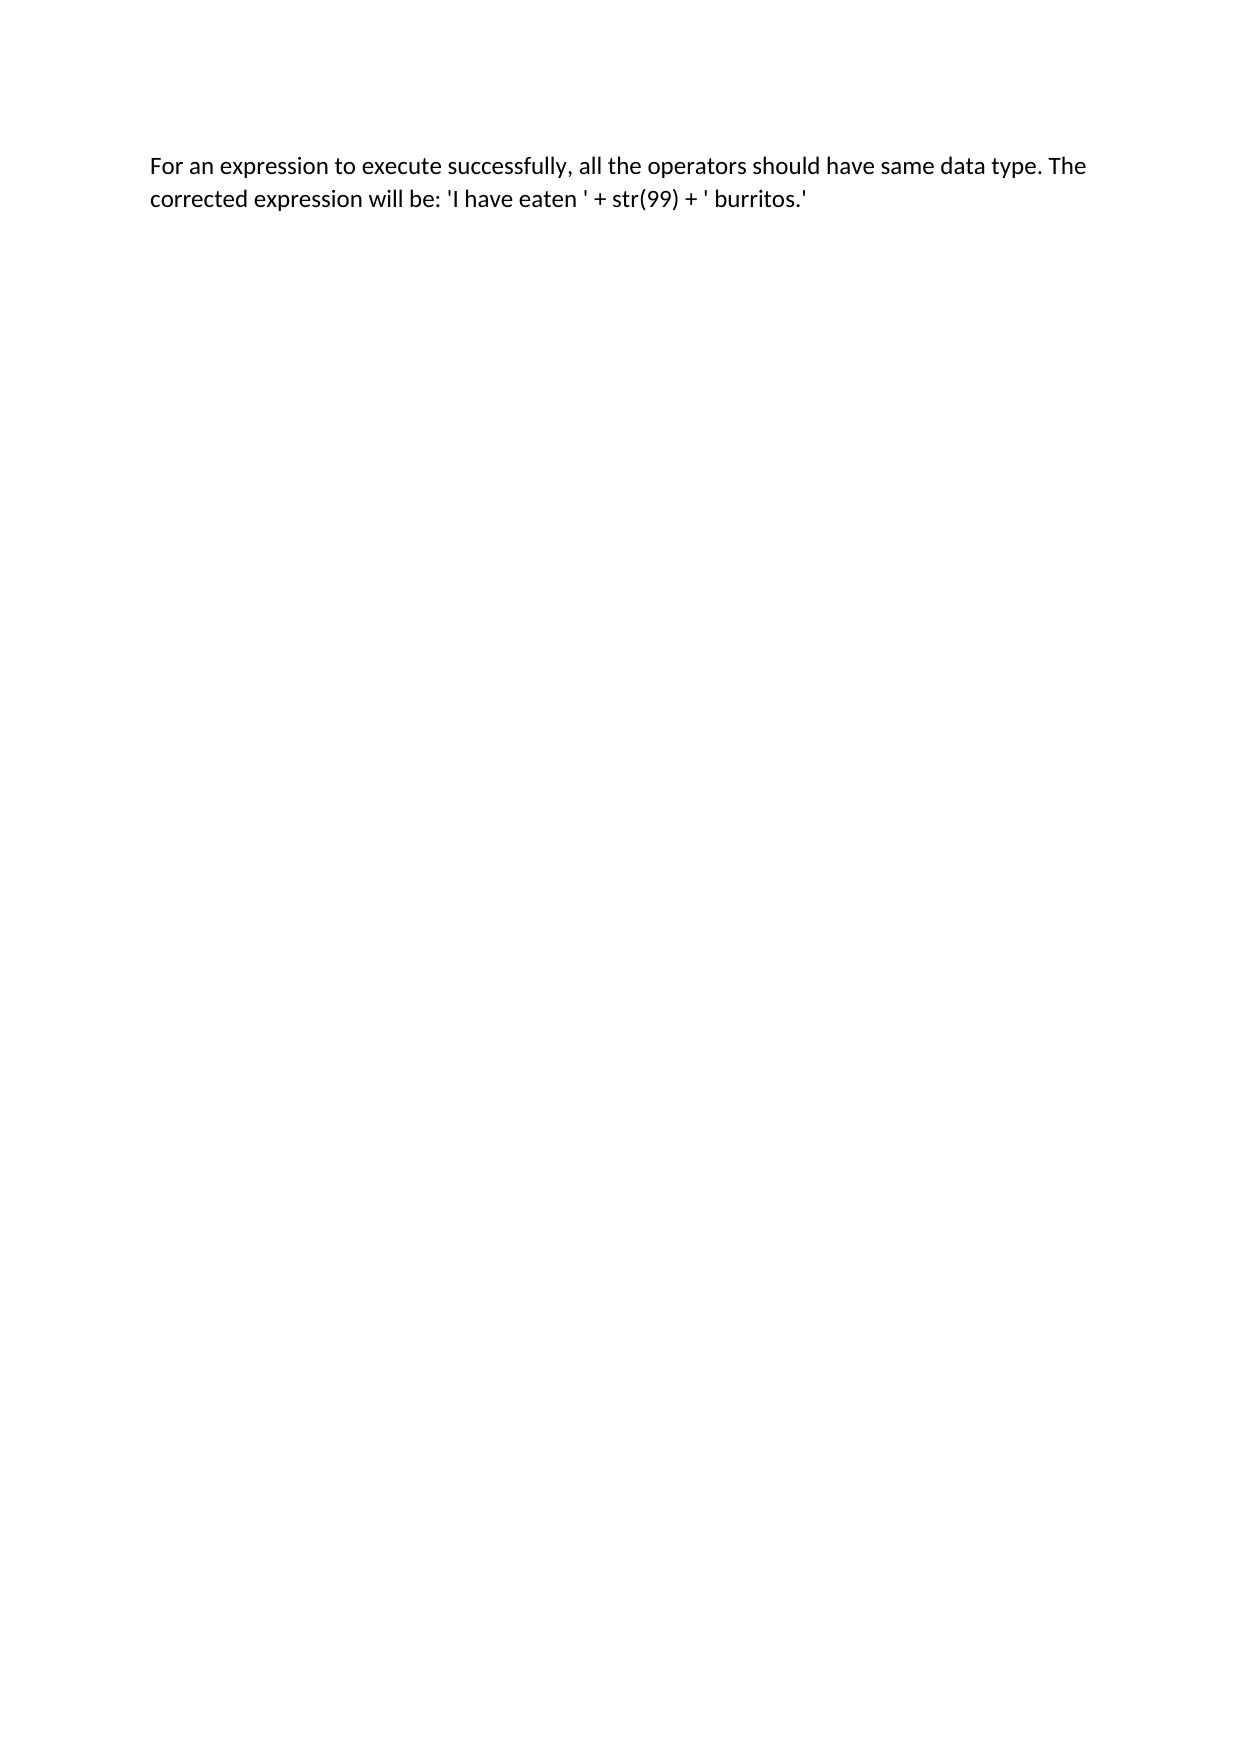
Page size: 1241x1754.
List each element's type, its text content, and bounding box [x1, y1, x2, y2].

text For an expression to execute successfully, all the operators should have same data type. The corrected expression will be: 'I have eaten ' + str(99) + ' burritos.' [150, 150, 1090, 213]
